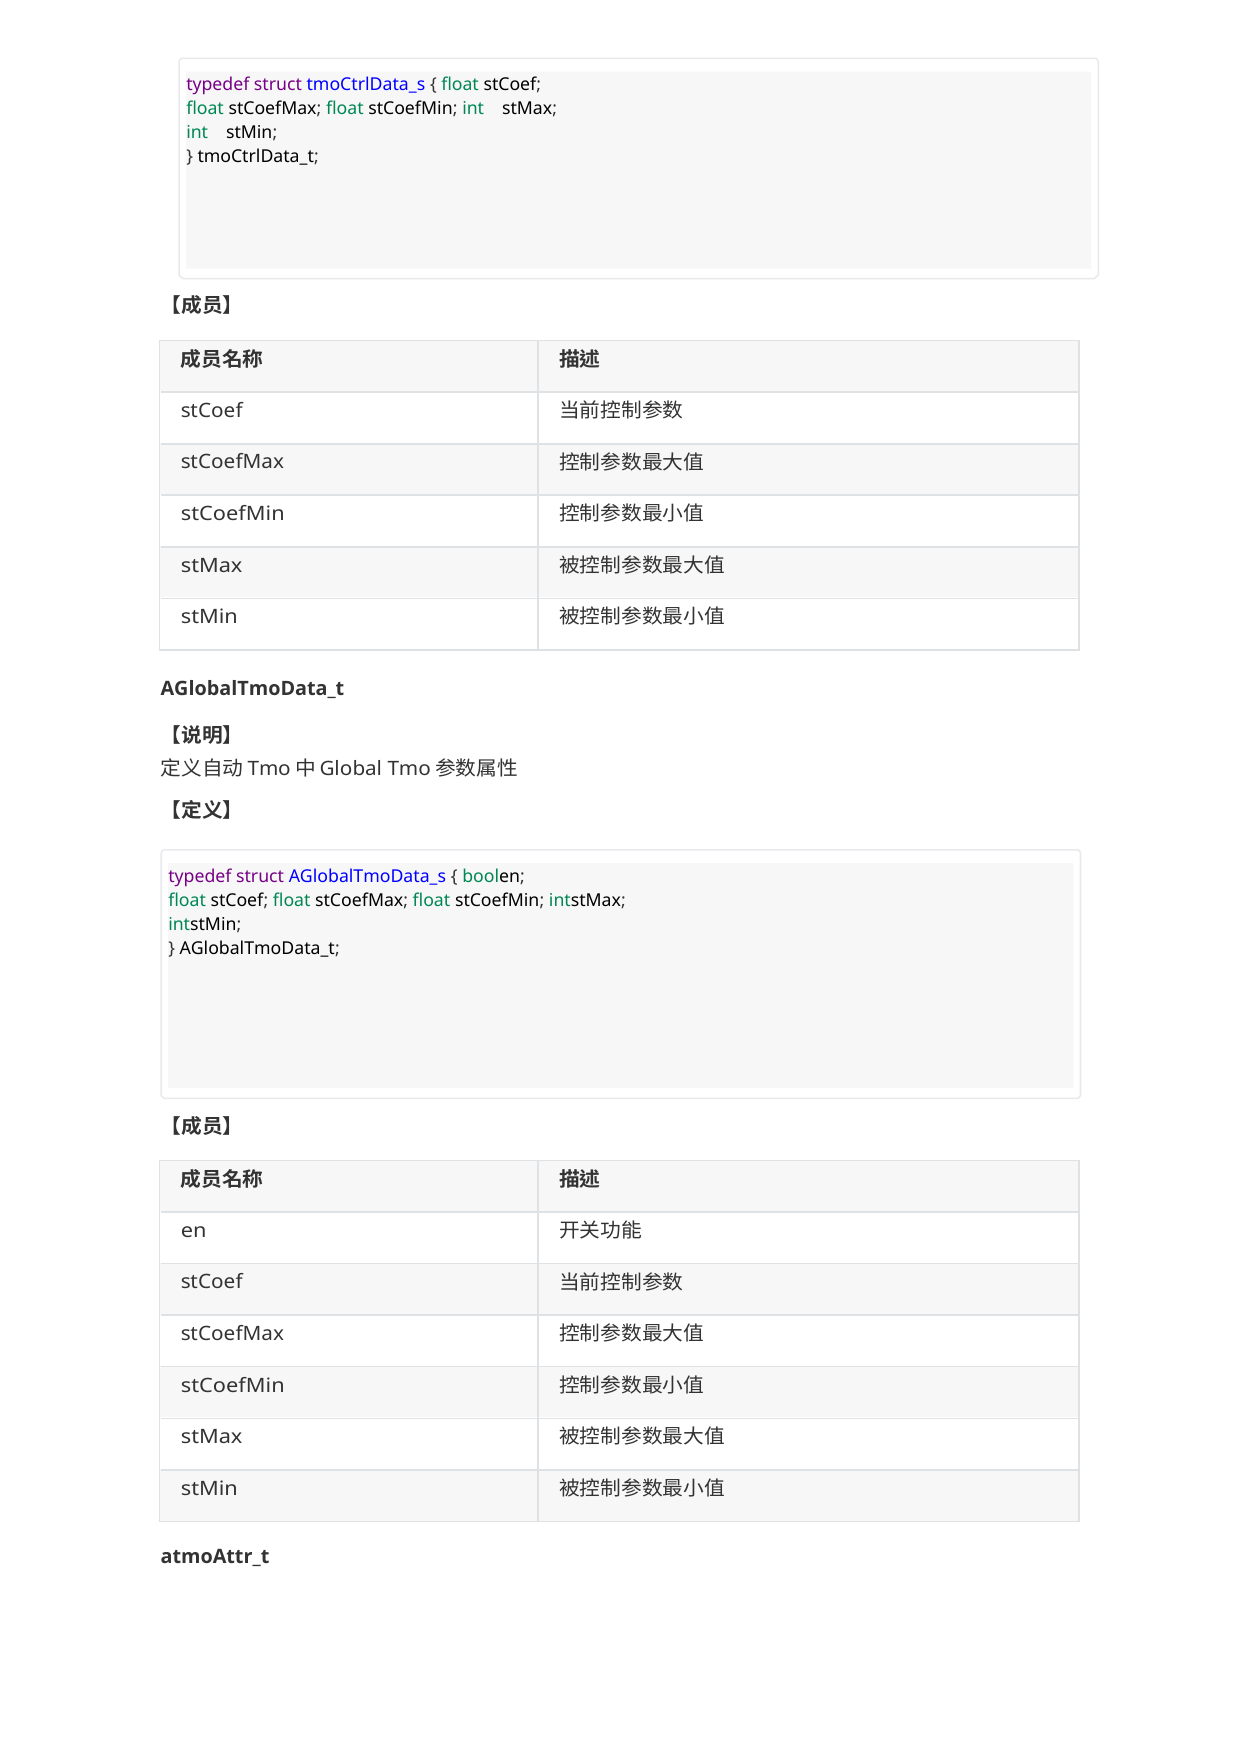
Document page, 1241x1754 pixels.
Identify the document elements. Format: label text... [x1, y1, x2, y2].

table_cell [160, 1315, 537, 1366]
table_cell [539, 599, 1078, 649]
subtitle 【定义】 [160, 796, 1094, 823]
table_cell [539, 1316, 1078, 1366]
text AGlobalTmoData_t [160, 674, 1094, 701]
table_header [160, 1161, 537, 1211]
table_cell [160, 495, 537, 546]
text atmoAttr_t [160, 1542, 1094, 1569]
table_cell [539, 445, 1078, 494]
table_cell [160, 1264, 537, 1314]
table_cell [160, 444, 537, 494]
text 【成员】 [160, 291, 1094, 318]
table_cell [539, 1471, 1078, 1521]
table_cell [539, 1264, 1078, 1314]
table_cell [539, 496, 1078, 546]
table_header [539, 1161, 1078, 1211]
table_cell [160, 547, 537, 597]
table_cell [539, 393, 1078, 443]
text 【成员】 [160, 1112, 1094, 1139]
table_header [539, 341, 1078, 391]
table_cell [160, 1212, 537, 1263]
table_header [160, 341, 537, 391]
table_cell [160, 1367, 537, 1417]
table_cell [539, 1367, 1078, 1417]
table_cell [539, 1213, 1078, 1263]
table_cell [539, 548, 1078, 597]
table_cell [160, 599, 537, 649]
text 定义自动Tmo中Global Tmo参数属性 [160, 749, 1094, 782]
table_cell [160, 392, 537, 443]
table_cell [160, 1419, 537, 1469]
text 【说明】 [160, 716, 1094, 749]
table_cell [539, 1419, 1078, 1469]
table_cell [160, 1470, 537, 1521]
